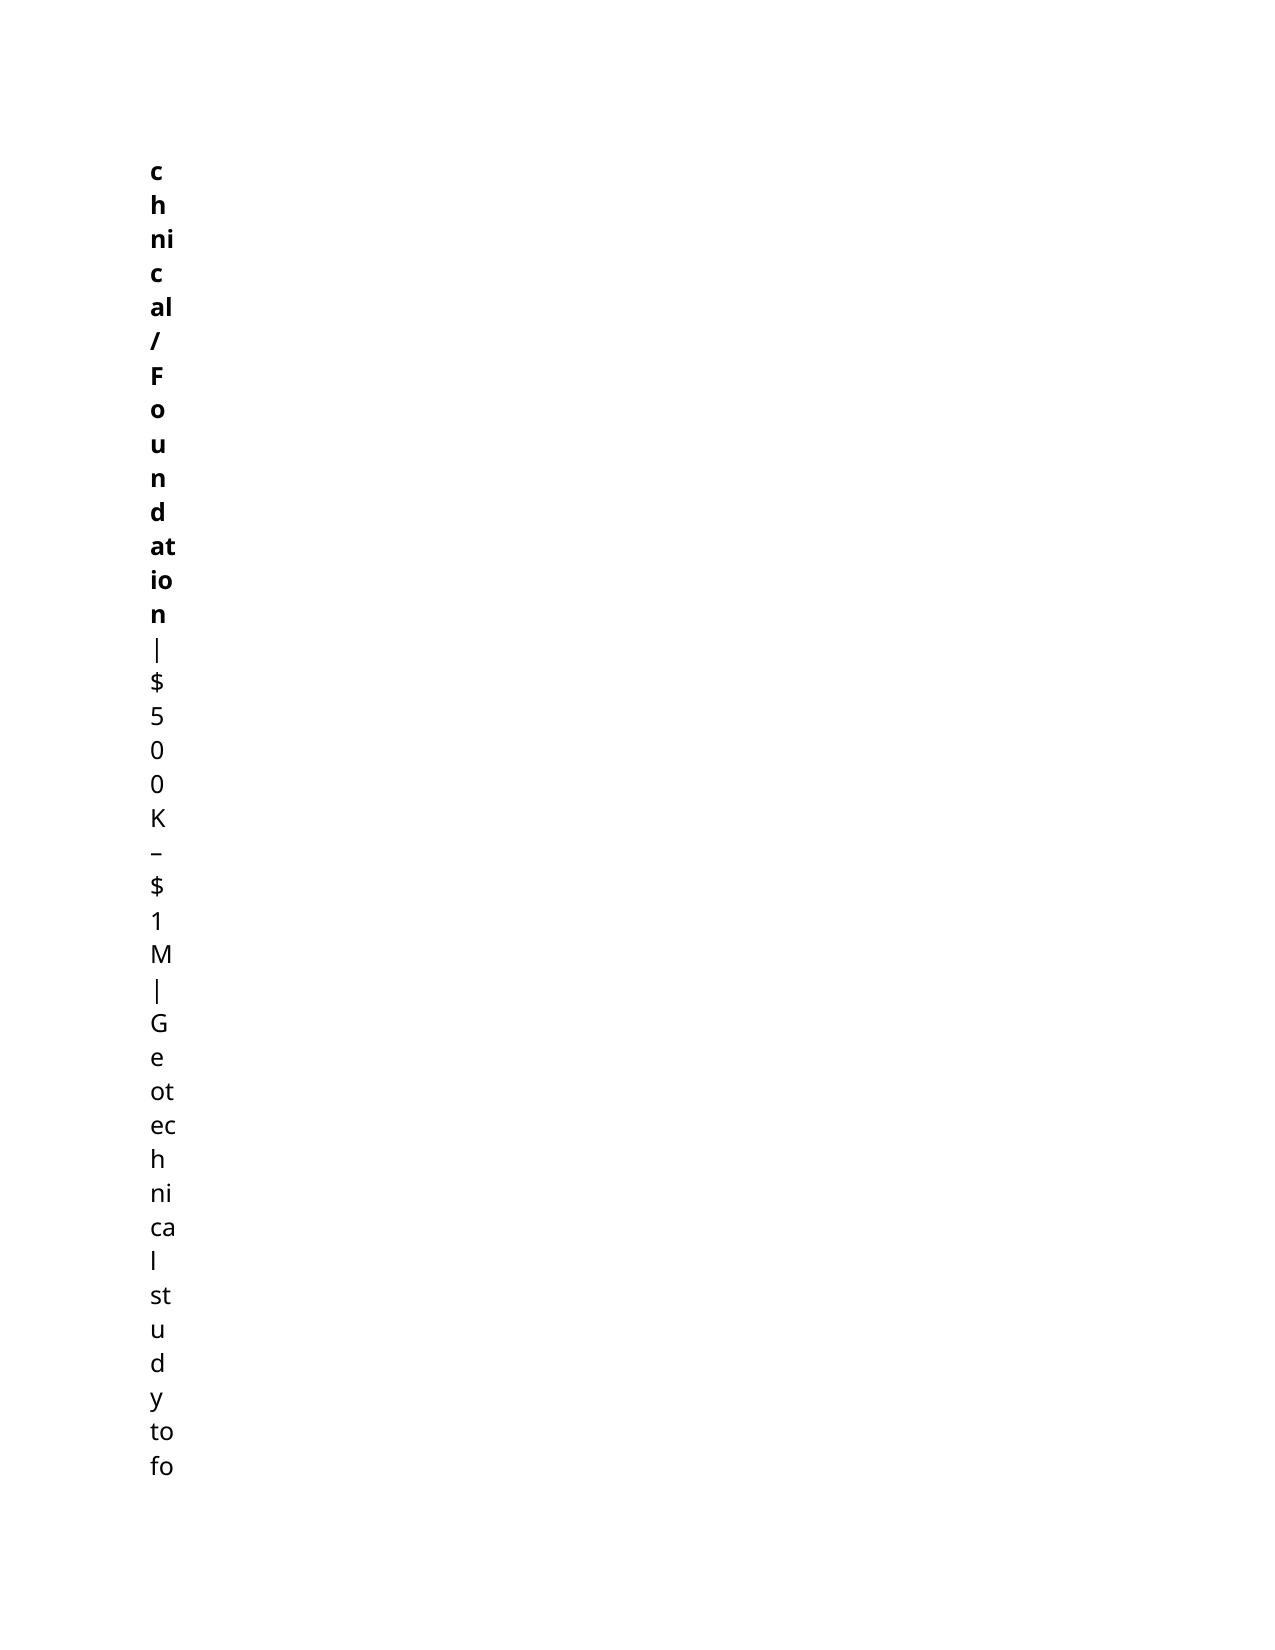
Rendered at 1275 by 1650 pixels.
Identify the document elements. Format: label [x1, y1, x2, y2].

table_cell [139, 150, 187, 1482]
